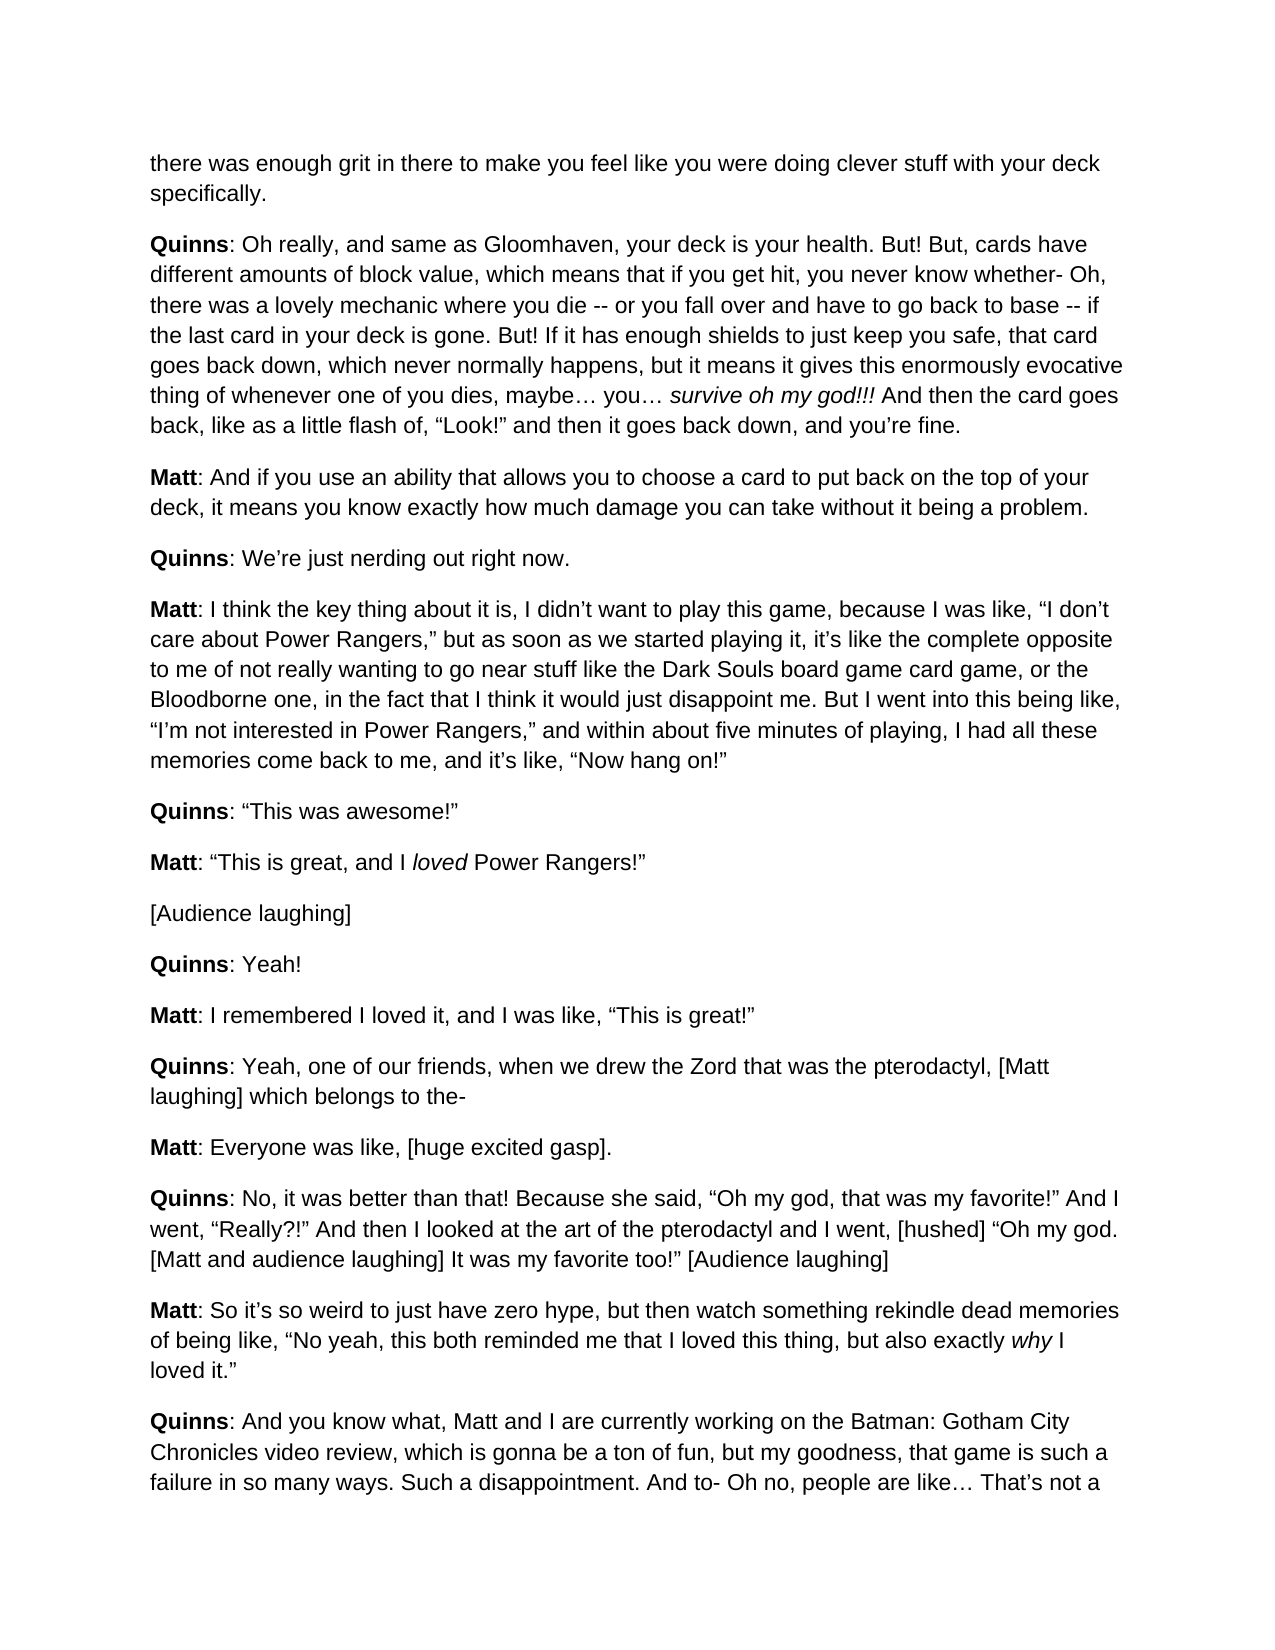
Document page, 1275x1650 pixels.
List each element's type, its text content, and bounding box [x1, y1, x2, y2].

text Quinns: “This was awesome!” [150, 798, 1125, 824]
text Matt: I remembered I loved it, and I was like, “This is great!” [150, 1002, 1125, 1028]
text Quinns: No, it was better than that! Because she said, “Oh my god, that was my favorite!” And I went, “Really?!” And then I looked at the art of the pterodactyl and I went, [hushed] “Oh my god. [Matt and audience laughing] It was my favorite too!” [Audience laughing] [150, 1185, 1125, 1272]
text [Audience laughing] [150, 900, 1125, 926]
text Matt: So it’s so weird to just have zero hype, but then watch something rekindle dead memories of being like, “No yeah, this both reminded me that I loved this thing, but also exactly why I loved it.” [150, 1297, 1125, 1384]
text Matt: I think the key thing about it is, I didn’t want to play this game, because I was like, “I don’t care about Power Rangers,” but as soon as we started playing it, it’s like the complete opposite to me of not really wanting to go near stuff like the Dark Souls board game card game, or the Bloodborne one, in the fact that I think it would just disappoint me. But I went into this being like, “I’m not interested in Power Rangers,” and within about five minutes of playing, I had all these memories come back to me, and it’s like, “Now hang on!” [150, 596, 1125, 773]
text Matt: And if you use an ability that allows you to choose a card to put back on the top of your deck, it means you know exactly how much damage you can take without it being a problem. [150, 463, 1125, 520]
text Matt: “This is great, and I loved Power Rangers!” [150, 849, 1125, 875]
text Quinns: Oh really, and same as Gloomhaven, your deck is your health. But! But, cards have different amounts of block value, which means that if you get hit, you never know whether- Oh, there was a lovely mechanic where you die -- or you fall over and have to go back to base -- if the last card in your deck is gone. But! If it has enough shields to just keep you safe, that card goes back down, which never normally happens, but it means it gives this enormously evocative thing of whenever one of you dies, maybe… you… survive oh my god!!! And then the card goes back, like as a little flash of, “Look!” and then it goes back down, and you’re fine. [150, 231, 1125, 439]
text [150, 150, 1125, 207]
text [150, 1408, 1125, 1495]
text Quinns: Yeah! [150, 951, 1125, 977]
text Matt: Everyone was like, [huge excited gasp]. [150, 1134, 1125, 1161]
text Quinns: Yeah, one of our friends, when we drew the Zord that was the pterodactyl, [Matt laughing] which belongs to the- [150, 1053, 1125, 1110]
text Quinns: We’re just nerding out right now. [150, 545, 1125, 571]
